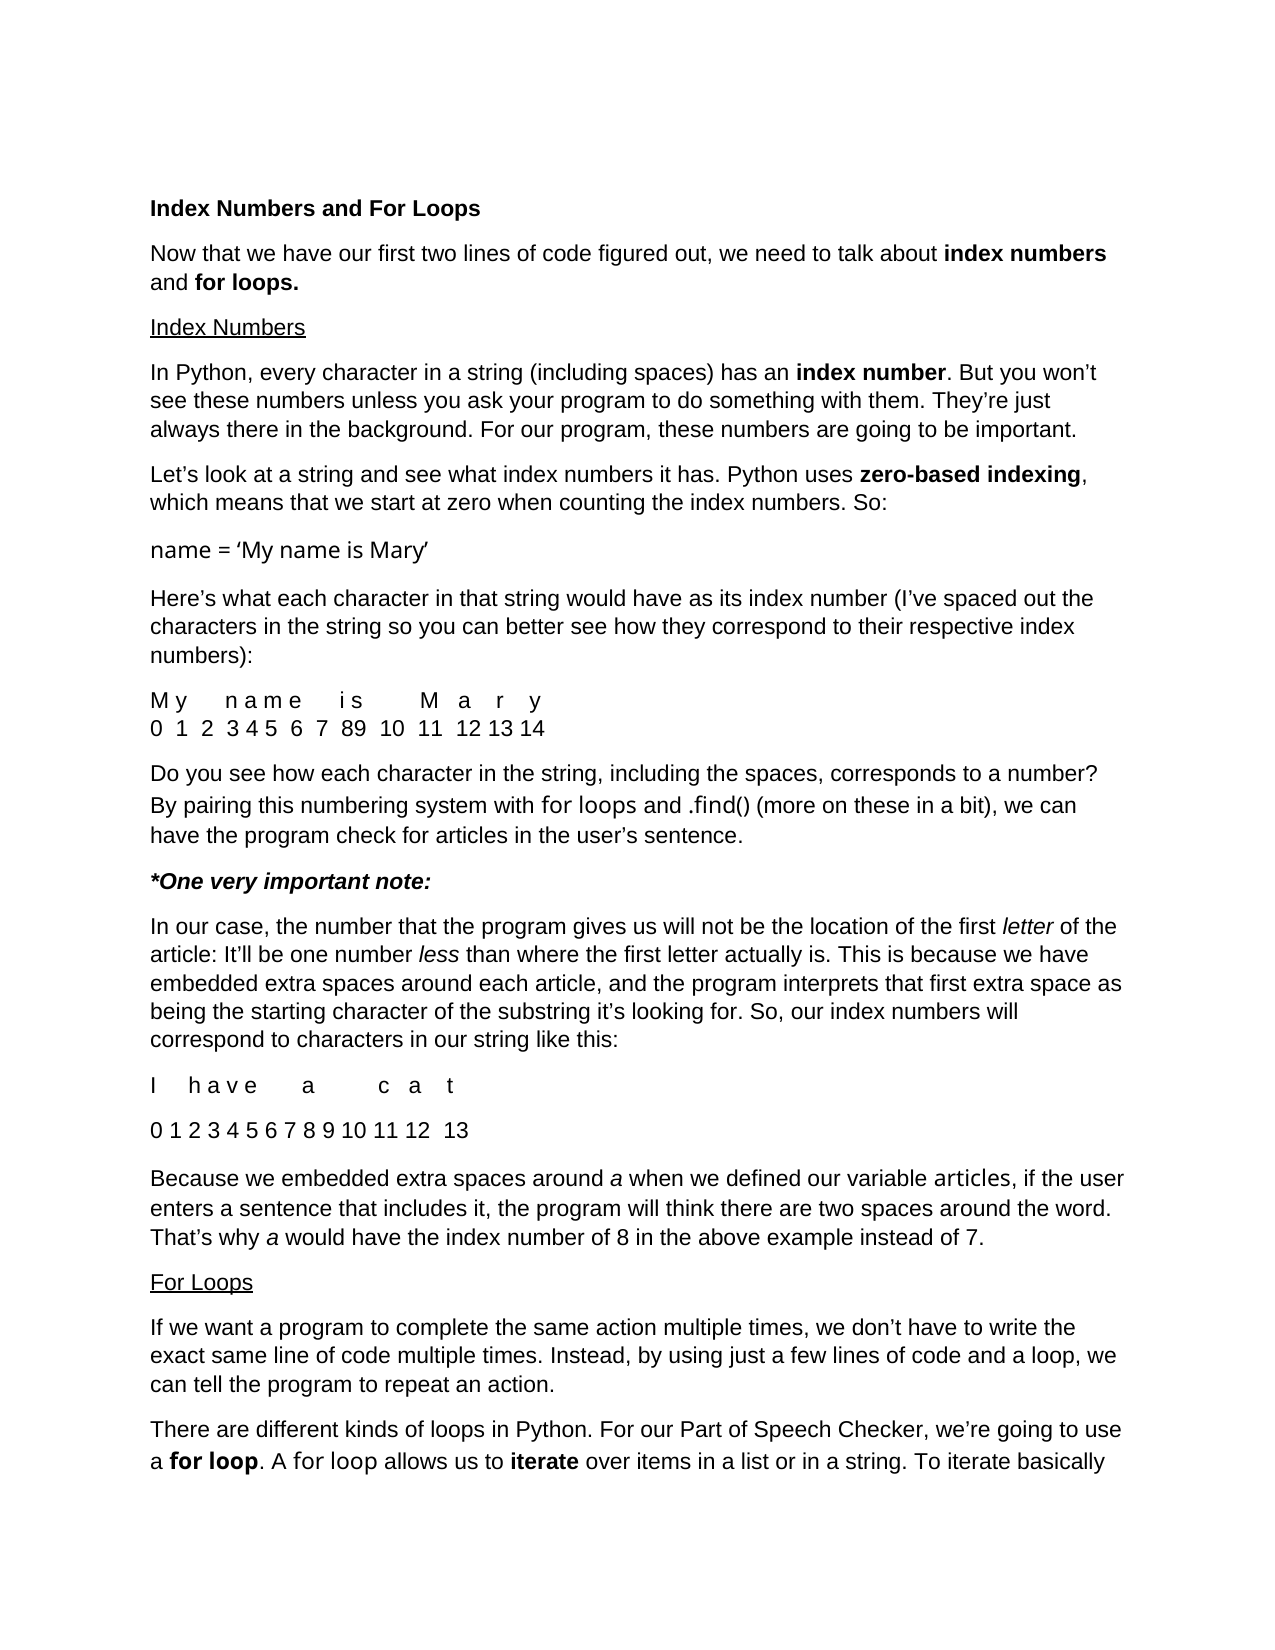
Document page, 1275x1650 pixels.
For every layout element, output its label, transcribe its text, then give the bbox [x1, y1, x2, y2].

text *One very important note: [150, 868, 1125, 894]
text I h a v e a c a t [150, 1072, 1125, 1098]
text Let’s look at a string and see what index numbers it has. Python uses zero-based indexing, which means that we start at zero when counting the index numbers. So: [150, 461, 1125, 516]
text For Loops [150, 1269, 1125, 1295]
text In Python, every character in a string (including spaces) has an index number. But you won’t see these numbers unless you ask your program to do something with them. They’re just always there in the background. For our program, these numbers are going to be important. [150, 359, 1125, 442]
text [150, 1416, 1125, 1476]
text Here’s what each character in that string would have as its index number (I’ve spaced out the characters in the string so you can better see how they correspond to their respective index numbers): [150, 585, 1125, 668]
text In our case, the number that the program gives us will not be the location of the first letter of the article: It’ll be one number less than where the first letter actually is. This is because we have embedded extra spaces around each article, and the program interprets that first extra space as being the starting character of the substring it’s looking for. So, our index numbers will correspond to characters in our string like this: [150, 913, 1125, 1053]
text 0 1 2 3 4 5 6 7 8 9 10 11 12 13 [150, 1117, 1125, 1143]
text name = ‘My name is Mary’ [150, 534, 1125, 566]
text Index Numbers and For Loops [150, 195, 1125, 221]
text Do you see how each character in the string, including the spaces, corresponds to a number? By pairing this numbering system with for loops and .find() (more on these in a bit), we can have the program check for articles in the user’s sentence. [150, 760, 1125, 849]
text If we want a program to complete the same action multiple times, we don’t have to write the exact same line of code multiple times. Instead, by using just a few lines of code and a loop, we can tell the program to repeat an action. [150, 1314, 1125, 1397]
text Because we embedded extra spaces around a when we defined our variable articles, if the user enters a sentence that includes it, the program will think there are two spaces around the word. That’s why a would have the index number of 8 in the above example instead of 7. [150, 1162, 1125, 1250]
text Now that we have our first two lines of code figured out, we need to talk about index numbers and for loops. [150, 240, 1125, 295]
text Index Numbers [150, 314, 1125, 340]
text M y n a m e i s M a r y 0 1 2 3 4 5 6 7 89 10 11 12 13 14 [150, 687, 1125, 742]
